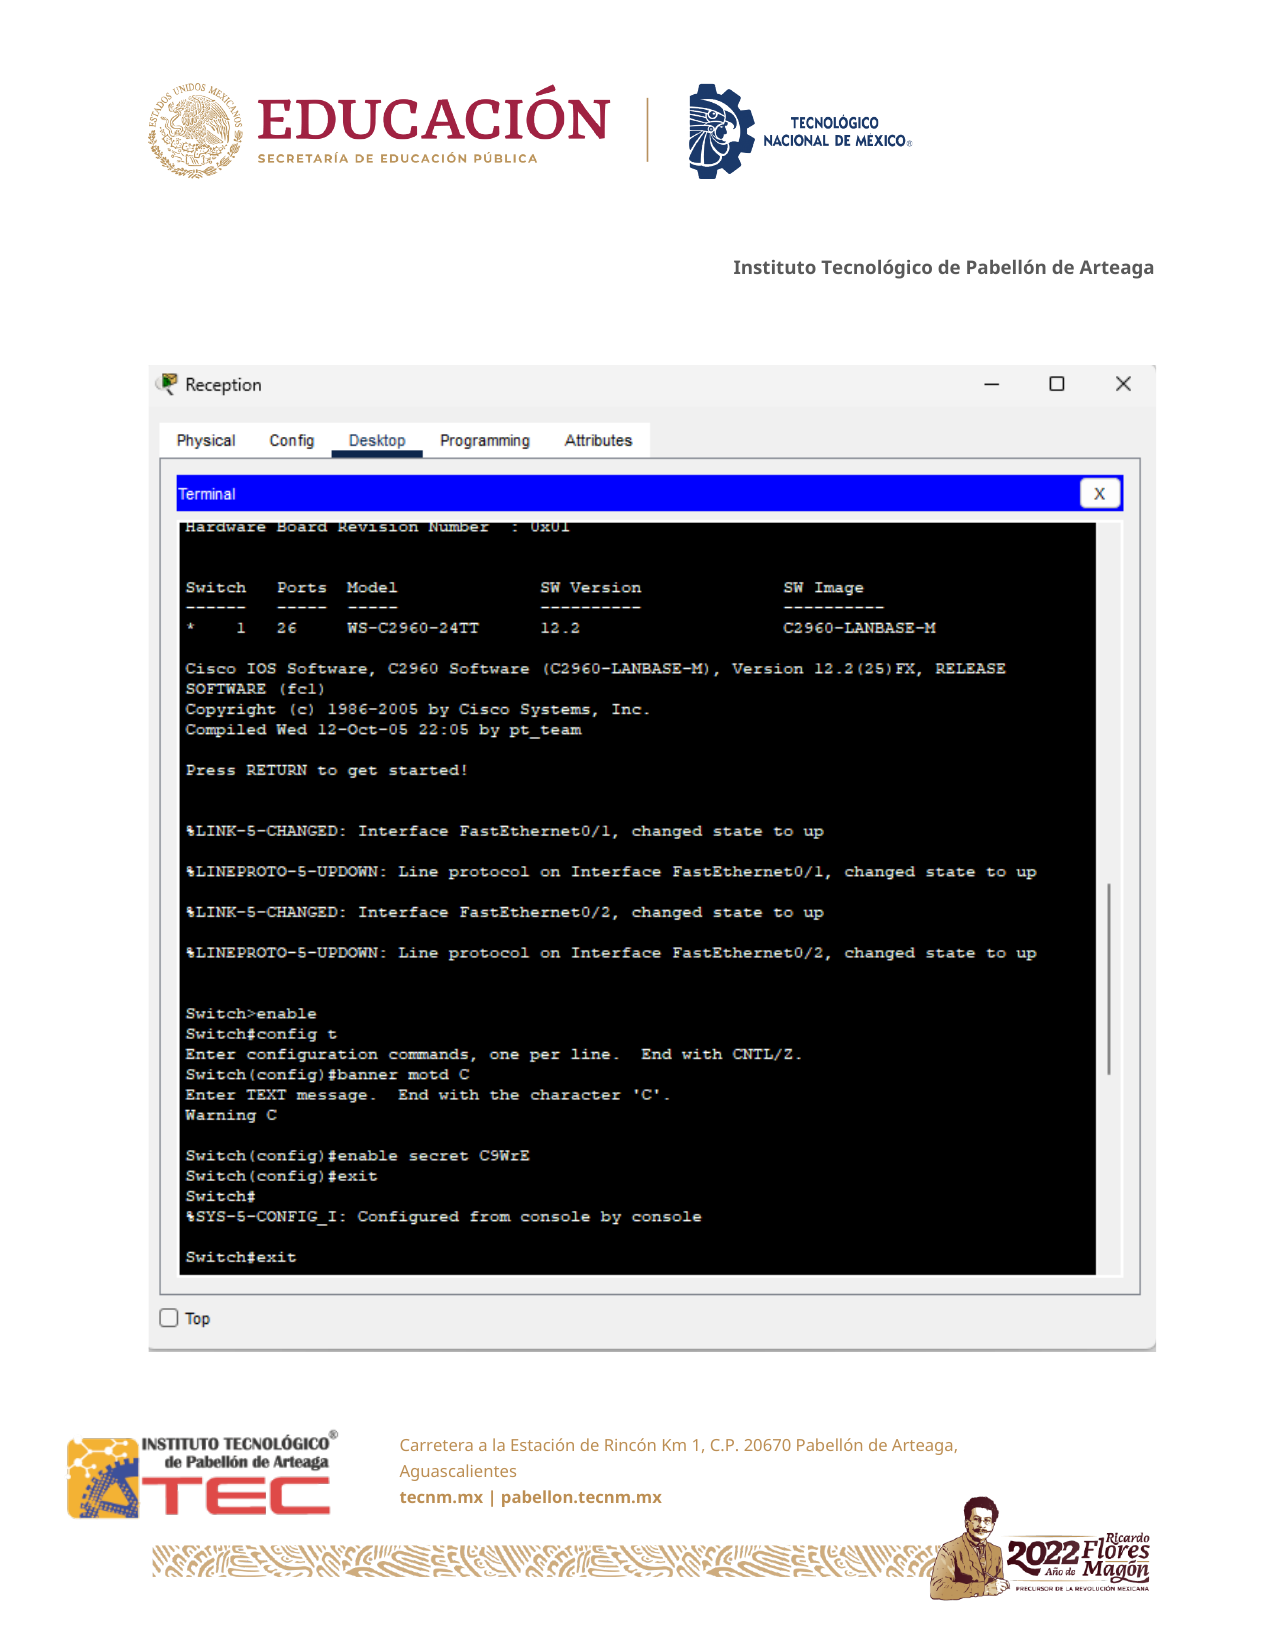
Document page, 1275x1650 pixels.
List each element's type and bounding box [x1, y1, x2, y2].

picture [148, 365, 1157, 1352]
picture [60, 1425, 1179, 1613]
picture [147, 83, 913, 179]
